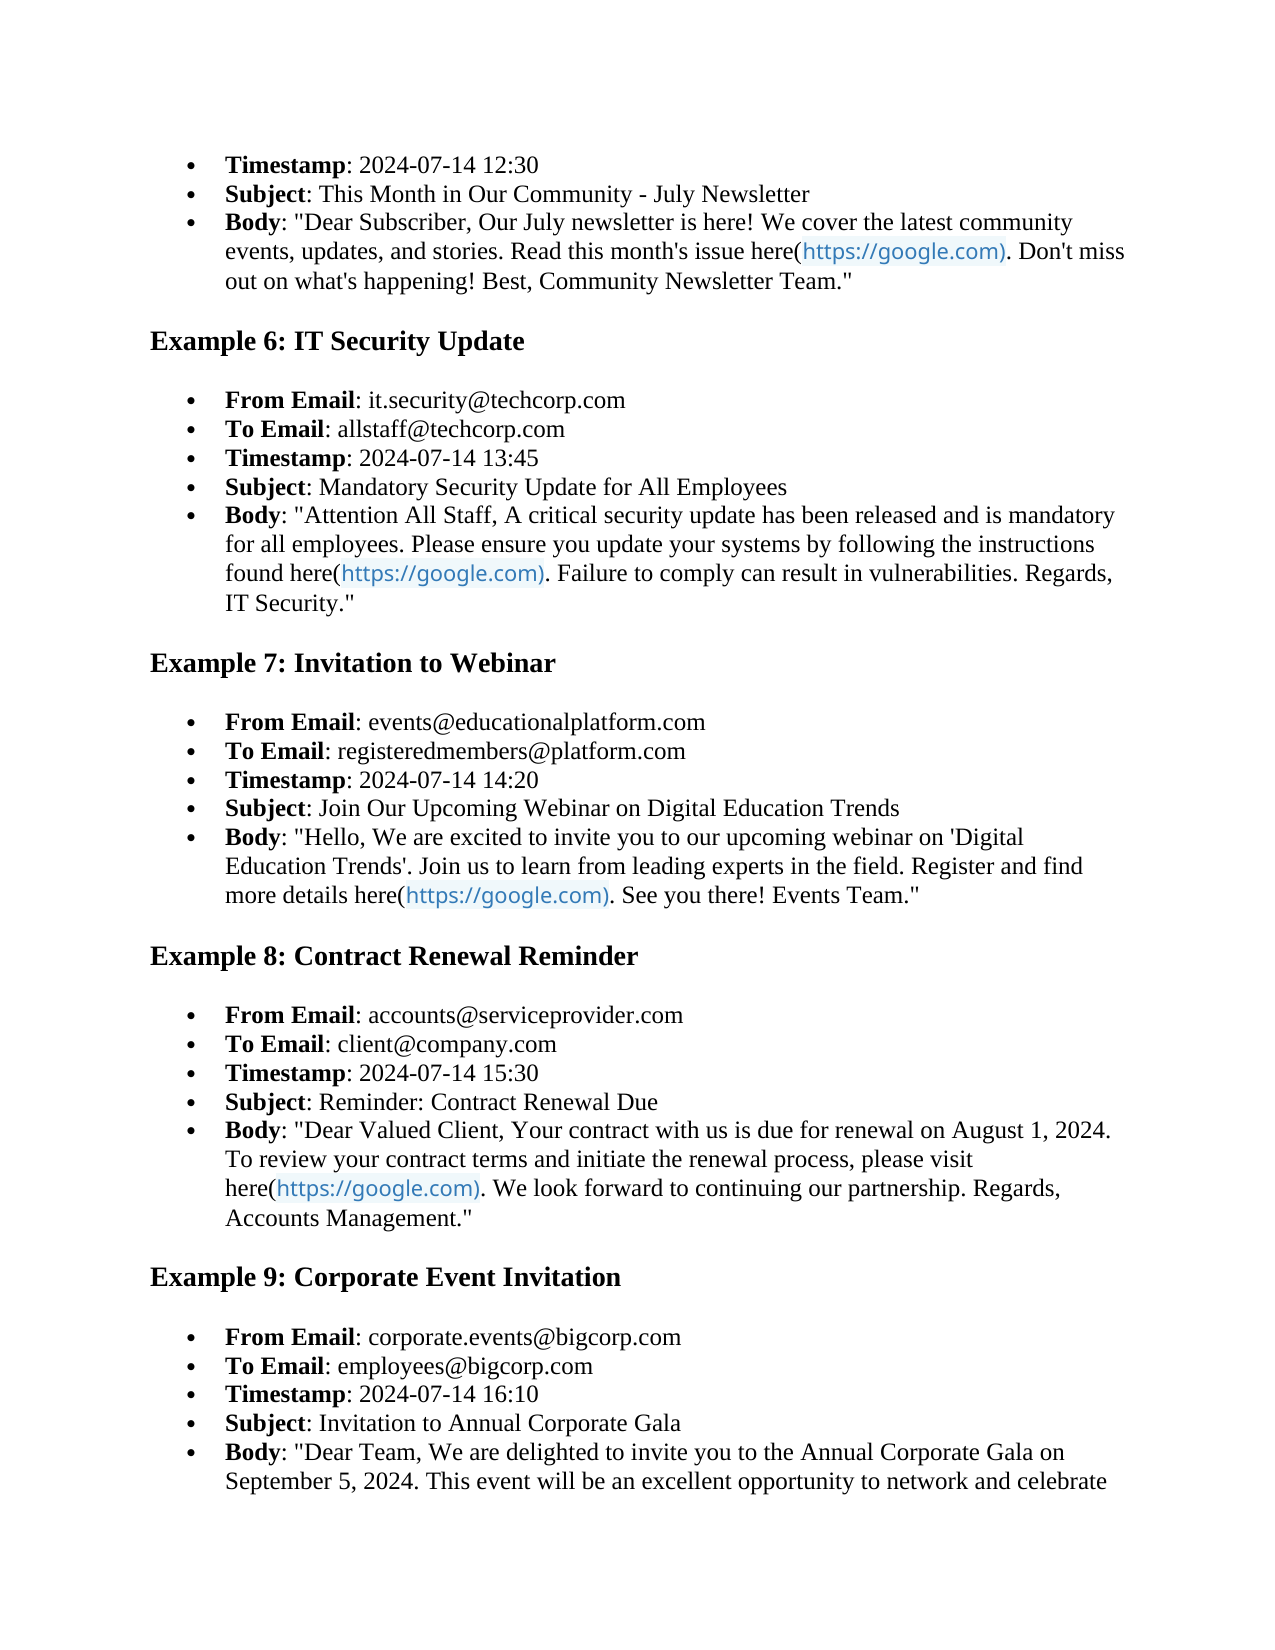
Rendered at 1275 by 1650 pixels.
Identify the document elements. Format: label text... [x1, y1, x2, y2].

text Example 7: Invitation to Webinar [150, 646, 1125, 678]
list Body: "Attention All Staff, A critical security update has been released and is mandatory for all employees. Please ensure you update your systems by following the instructions found here(https://google.com). Failure to comply can result in vulnerabilities. Regards, IT Security." [187, 501, 1125, 617]
list Body: "Dear Valued Client, Your contract with us is due for renewal on August 1, 2024. To review your contract terms and initiate the renewal process, please visit here(https://google.com). We look forward to continuing our partnership. Regards, Accounts Management." [187, 1115, 1125, 1231]
list Subject: Invitation to Annual Corporate Gala [187, 1408, 1125, 1437]
list From Email: events@educationalplatform.com [187, 707, 1125, 736]
list Body: "Hello, We are excited to invite you to our upcoming webinar on 'Digital Education Trends'. Join us to learn from leading experts in the field. Register and find more details here(https://google.com). See you there! Events Team." [187, 822, 1125, 909]
list To Email: client@company.com [187, 1029, 1125, 1058]
list Timestamp: 2024-07-14 14:20 [187, 765, 1125, 793]
list From Email: corporate.events@bigcorp.com [187, 1322, 1125, 1351]
list Subject: Join Our Upcoming Webinar on Digital Education Trends [187, 793, 1125, 822]
list Body: "Dear Subscriber, Our July newsletter is here! We cover the latest community events, updates, and stories. Read this month's issue here(https://google.com). Don't miss out on what's happening! Best, Community Newsletter Team." [187, 207, 1125, 295]
list Subject: This Month in Our Community - July Newsletter [187, 179, 1125, 207]
list From Email: accounts@serviceprovider.com [187, 1000, 1125, 1029]
list To Email: allstaff@techcorp.com [187, 414, 1125, 443]
list To Email: registeredmembers@platform.com [187, 736, 1125, 765]
list Subject: Mandatory Security Update for All Employees [187, 472, 1125, 501]
list To Email: employees@bigcorp.com [187, 1351, 1125, 1379]
list Timestamp: 2024-07-14 16:10 [187, 1379, 1125, 1408]
text Example 6: IT Security Update [150, 324, 1125, 356]
list Timestamp: 2024-07-14 13:45 [187, 443, 1125, 472]
text Example 9: Corporate Event Invitation [150, 1261, 1125, 1293]
list Timestamp: 2024-07-14 15:30 [187, 1058, 1125, 1087]
list Subject: Reminder: Contract Renewal Due [187, 1087, 1125, 1115]
text Example 8: Contract Renewal Reminder [150, 939, 1125, 971]
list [187, 1437, 1125, 1494]
list From Email: it.security@techcorp.com [187, 386, 1125, 414]
list Timestamp: 2024-07-14 12:30 [187, 150, 1125, 179]
